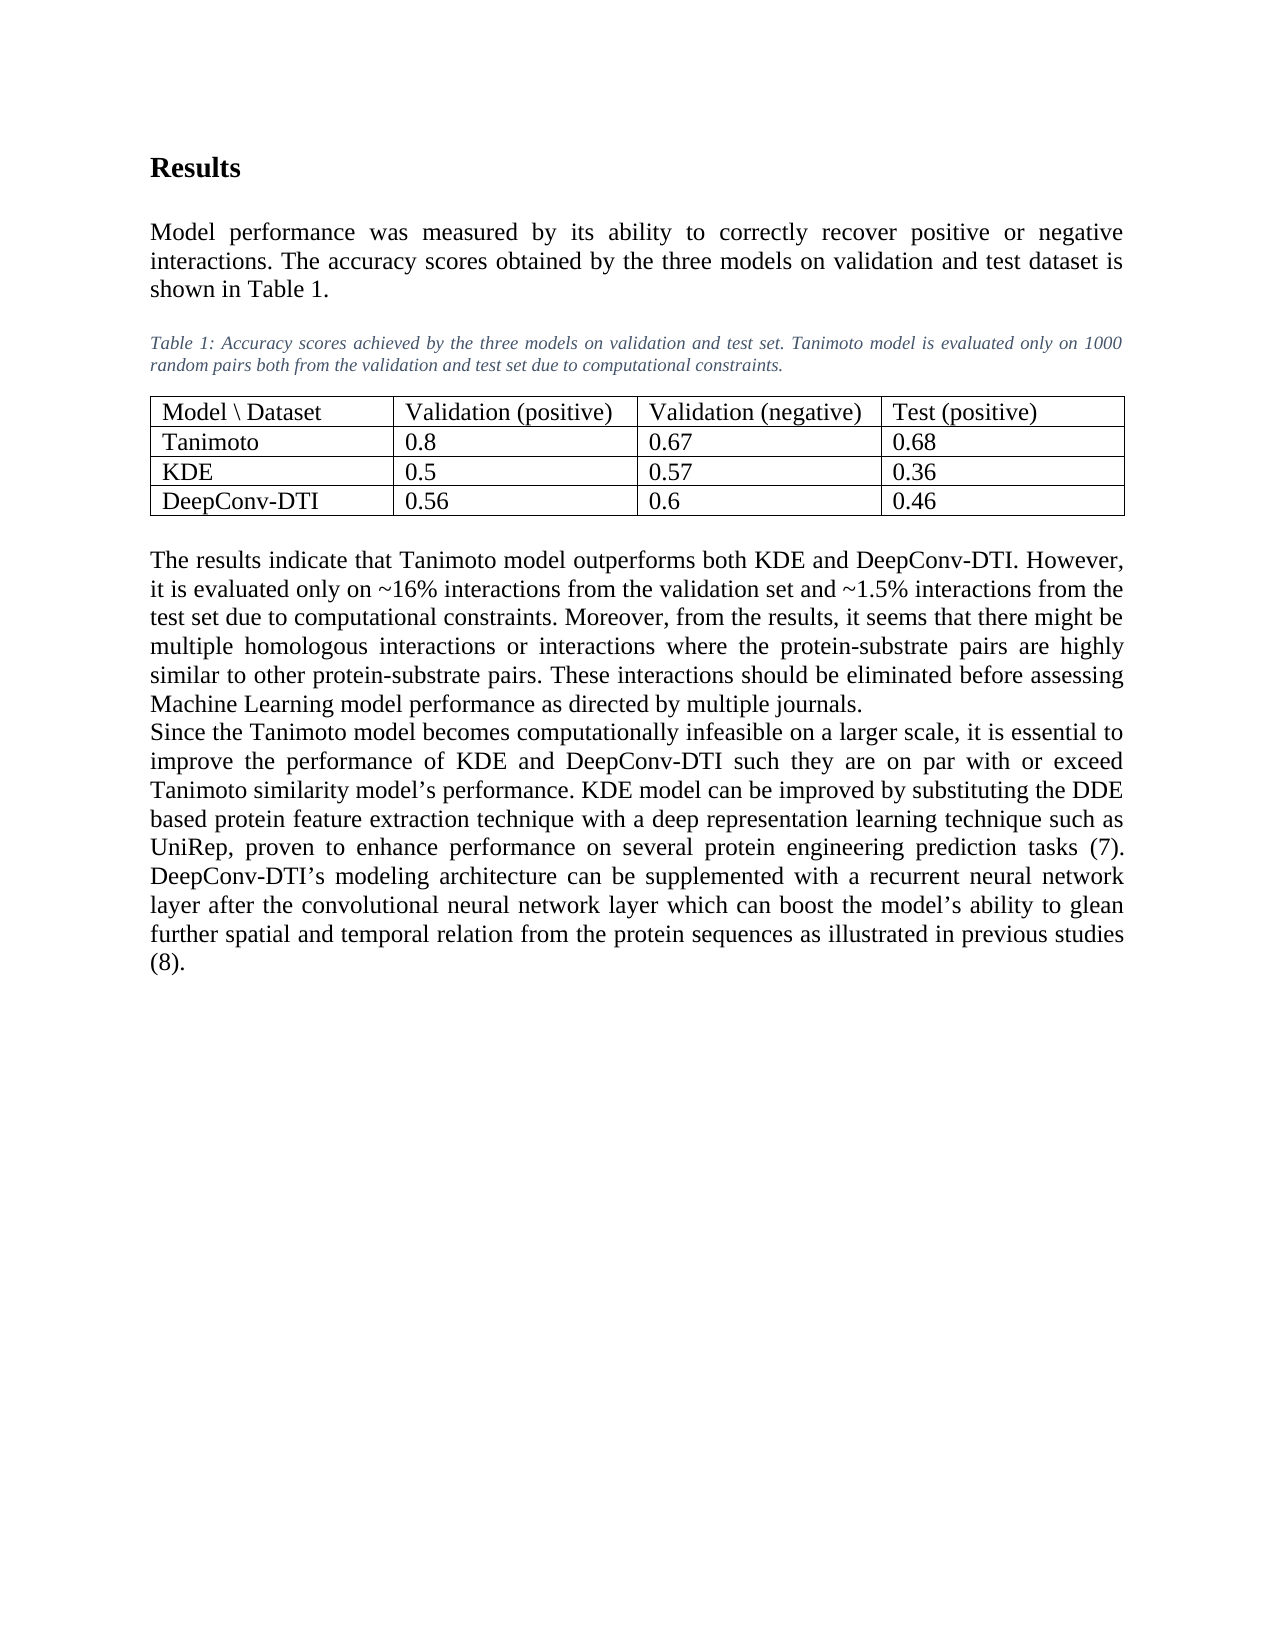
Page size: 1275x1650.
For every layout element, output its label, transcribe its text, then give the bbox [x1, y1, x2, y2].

table_cell 0.56 [394, 486, 637, 515]
table_cell 0.36 [882, 457, 1124, 485]
table_cell 0.8 [394, 427, 637, 456]
table_cell 0.5 [394, 457, 637, 485]
table_cell 0.46 [882, 486, 1124, 515]
table_header Test (positive) [882, 397, 1124, 426]
table_cell 0.6 [638, 486, 881, 515]
text Since the Tanimoto model becomes computationally infeasible on a larger scale, it is essential to improve the performance of KDE and DeepConv-DTI such they are on par with or exceed Tanimoto similarity model’s performance. KDE model can be improved by substituting the DDE based protein feature extraction technique with a deep representation learning technique such as UniRep, proven to enhance performance on several protein engineering prediction tasks (7). DeepConv-DTI’s modeling architecture can be supplemented with a recurrent neural network layer after the convolutional neural network layer which can boost the model’s ability to glean further spatial and temporal relation from the protein sequences as illustrated in previous studies (8). [150, 717, 1125, 976]
subtitle Results [150, 150, 1125, 183]
table_cell DeepConv-DTI [151, 486, 393, 515]
table_cell Tanimoto [151, 427, 393, 456]
text Model performance was measured by its ability to correctly recover positive or negative interactions. The accuracy scores obtained by the three models on validation and test dataset is shown in Table 1. [150, 217, 1125, 303]
table_cell 0.57 [638, 457, 881, 485]
table_header Validation (negative) [638, 397, 881, 426]
table_cell KDE [151, 457, 393, 485]
table_cell 0.67 [638, 427, 881, 456]
text The results indicate that Tanimoto model outperforms both KDE and DeepConv-DTI. However, it is evaluated only on ~16% interactions from the validation set and ~1.5% interactions from the test set due to computational constraints. Moreover, from the results, it seems that there might be multiple homologous interactions or interactions where the protein-substrate pairs are highly similar to other protein-substrate pairs. These interactions should be eliminated before assessing Machine Learning model performance as directed by multiple journals. [150, 545, 1125, 717]
table_cell 0.68 [882, 427, 1124, 456]
table_header Model \ Dataset [151, 397, 393, 426]
table_header Validation (positive) [394, 397, 637, 426]
